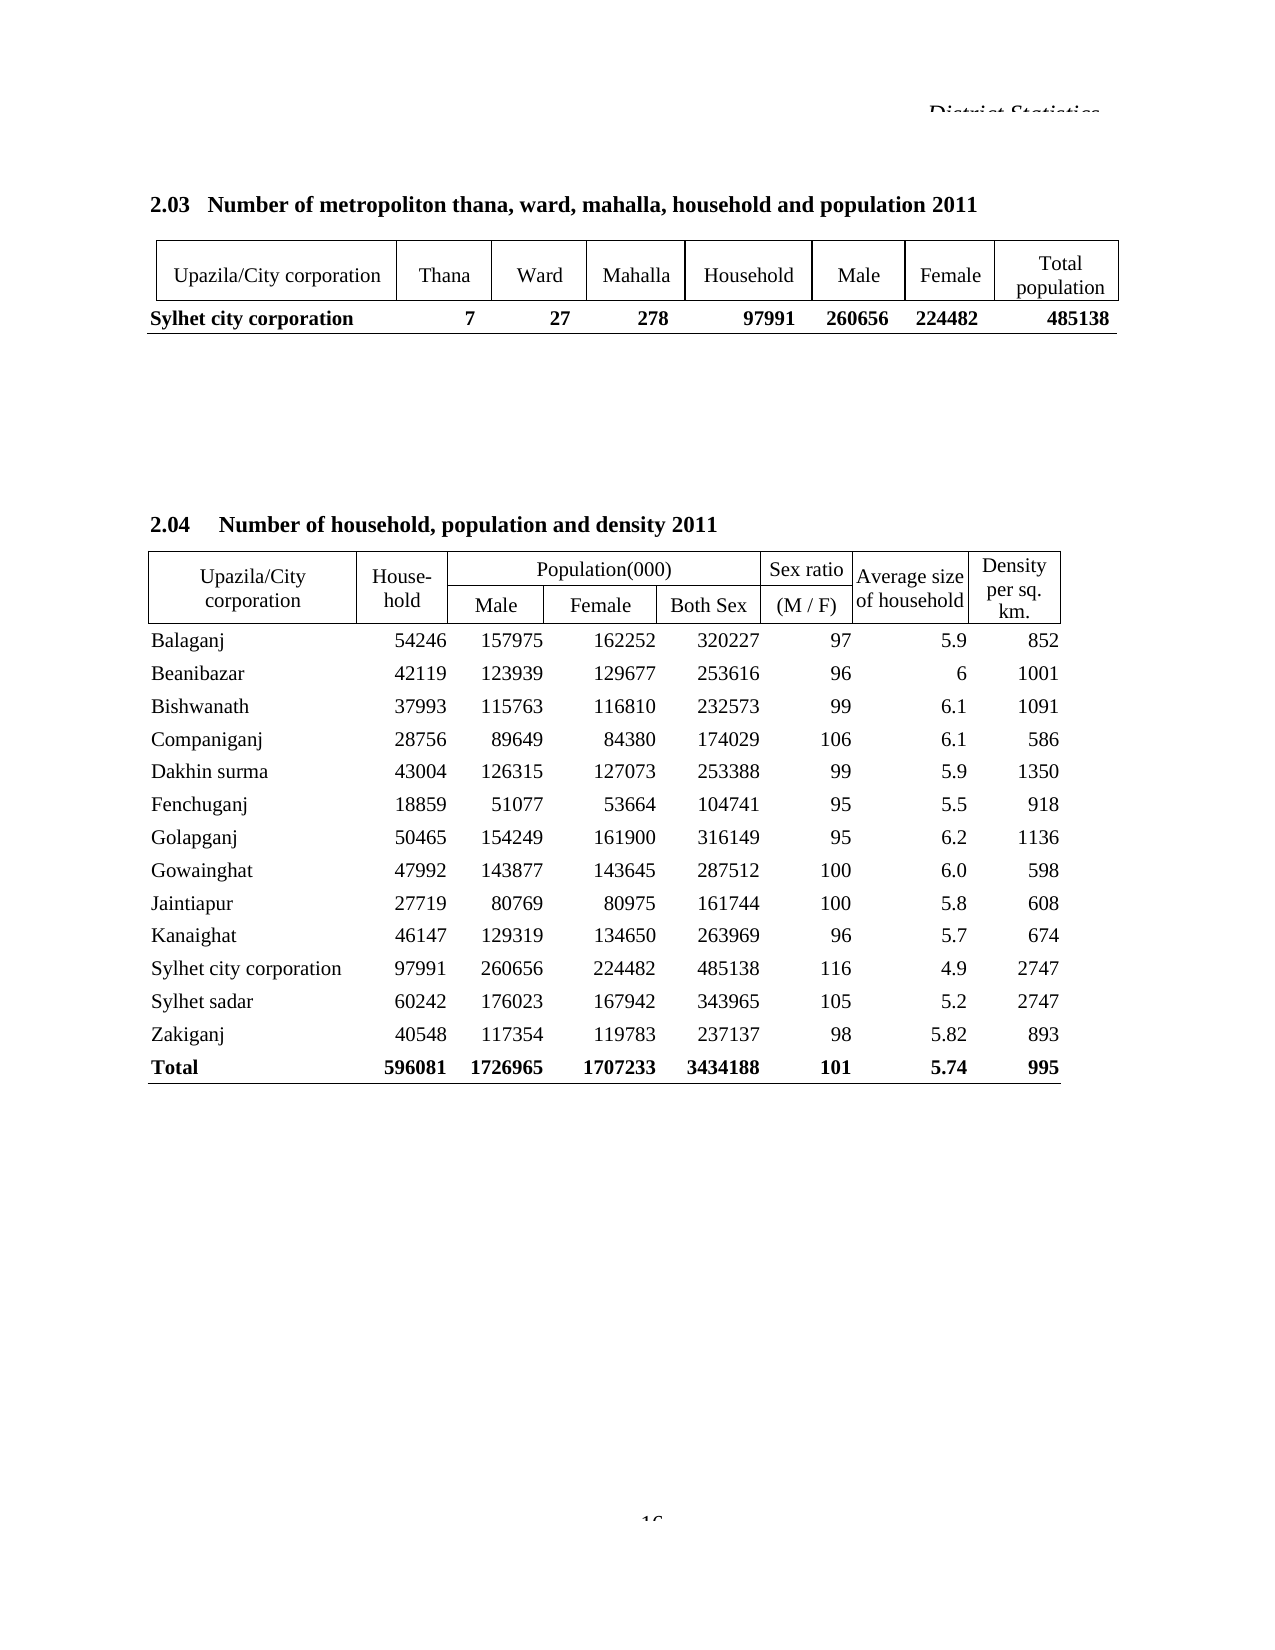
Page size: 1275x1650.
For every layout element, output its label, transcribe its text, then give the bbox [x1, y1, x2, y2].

table_cell Both Sex [657, 586, 760, 623]
table_cell 143877 [458, 854, 563, 887]
table_header Balaganj [148, 629, 363, 657]
table_cell 47992 [363, 854, 458, 887]
table_cell 4.9 [891, 952, 992, 985]
table_cell 5.8 [891, 887, 992, 919]
table_cell 2747 [992, 985, 1061, 1018]
table_cell 5.82 [891, 1018, 992, 1051]
table_cell 43004 [363, 755, 458, 788]
table_cell 104741 [671, 788, 789, 821]
table_cell 129319 [458, 919, 563, 952]
table_cell 232573 [671, 690, 789, 722]
table_cell 608 [992, 887, 1061, 919]
table_cell 117354 [458, 1018, 563, 1051]
table_cell 287512 [671, 854, 789, 887]
table_cell 5.2 [891, 985, 992, 1018]
table_cell 224482 [563, 952, 671, 985]
table_cell Jaintiapur [148, 887, 363, 919]
table_cell 99 [789, 690, 891, 722]
table_header 97 [789, 629, 891, 657]
table_cell Male [448, 586, 543, 623]
list Number of metropoliton thana, ward, mahalla, household and population 2011 [150, 192, 1177, 218]
table_cell 100 [789, 887, 891, 919]
table_cell 167942 [563, 985, 671, 1018]
table_cell 161900 [563, 821, 671, 854]
table_cell 995 [992, 1051, 1061, 1082]
table_cell 893 [992, 1018, 1061, 1051]
table_cell Sylhet city corporation [148, 952, 363, 985]
table_cell Bishwanath [148, 690, 363, 722]
table_cell 97991 [363, 952, 458, 985]
table_header Population(000) [448, 552, 760, 585]
table_cell 116810 [563, 690, 671, 722]
table_cell 50465 [363, 821, 458, 854]
table_cell 126315 [458, 755, 563, 788]
table_cell 60242 [363, 985, 458, 1018]
table_cell 123939 [458, 657, 563, 690]
table_header 320227 [671, 629, 789, 657]
table_cell 27719 [363, 887, 458, 919]
table_cell 100 [789, 854, 891, 887]
table_cell 40548 [363, 1018, 458, 1051]
list Number of household, population and density 2011 [150, 511, 1177, 537]
table_cell Zakiganj [148, 1018, 363, 1051]
table_cell Dakhin surma [148, 755, 363, 788]
table_cell 5.7 [891, 919, 992, 952]
table_cell 1707233 [563, 1051, 671, 1082]
table_cell 53664 [563, 788, 671, 821]
table_cell 918 [992, 788, 1061, 821]
table_cell 161744 [671, 887, 789, 919]
table_cell Sylhet sadar [148, 985, 363, 1018]
table_cell 176023 [458, 985, 563, 1018]
text Sylhet city corporation 7 27 278 97991 260656 224482 485138 [150, 306, 1177, 329]
table_cell Fenchuganj [148, 788, 363, 821]
table_cell 6.1 [891, 723, 992, 755]
table_cell 154249 [458, 821, 563, 854]
table_cell 586 [992, 723, 1061, 755]
table_cell 1001 [992, 657, 1061, 690]
table_cell 106 [789, 723, 891, 755]
table_cell Female [544, 586, 656, 623]
table_cell 28756 [363, 723, 458, 755]
table_header 162252 [563, 629, 671, 657]
table_cell 1726965 [458, 1051, 563, 1082]
table_cell 99 [789, 755, 891, 788]
table_cell 253388 [671, 755, 789, 788]
table_cell 5.74 [891, 1051, 992, 1082]
table_cell 129677 [563, 657, 671, 690]
table_cell 3434188 [671, 1051, 789, 1082]
table_cell 42119 [363, 657, 458, 690]
table_cell 80769 [458, 887, 563, 919]
table_header 852 [992, 629, 1061, 657]
table_cell 260656 [458, 952, 563, 985]
table_cell 127073 [563, 755, 671, 788]
table_header 5.9 [891, 629, 992, 657]
table_cell 2747 [992, 952, 1061, 985]
table_cell 143645 [563, 854, 671, 887]
table_cell 96 [789, 919, 891, 952]
table_cell 263969 [671, 919, 789, 952]
table_cell 134650 [563, 919, 671, 952]
table_header Upazila/City corporation [149, 552, 356, 623]
table_cell 89649 [458, 723, 563, 755]
table_header House- hold [357, 552, 447, 623]
table_cell 174029 [671, 723, 789, 755]
table_cell 37993 [363, 690, 458, 722]
table_cell 115763 [458, 690, 563, 722]
table_cell 119783 [563, 1018, 671, 1051]
table_cell (M / F) [761, 586, 852, 623]
table_cell 674 [992, 919, 1061, 952]
table_cell 51077 [458, 788, 563, 821]
table_cell 6.2 [891, 821, 992, 854]
table_header Sex ratio [761, 552, 852, 585]
table_cell 485138 [671, 952, 789, 985]
table_cell Gowainghat [148, 854, 363, 887]
table_cell 1136 [992, 821, 1061, 854]
table_cell 316149 [671, 821, 789, 854]
table_cell 1091 [992, 690, 1061, 722]
table_cell 5.9 [891, 755, 992, 788]
table_cell 5.5 [891, 788, 992, 821]
table_cell 6.1 [891, 690, 992, 722]
table_cell Kanaighat [148, 919, 363, 952]
table_cell 596081 [363, 1051, 458, 1082]
table_cell 6 [891, 657, 992, 690]
table_cell Beanibazar [148, 657, 363, 690]
table_cell 105 [789, 985, 891, 1018]
table_header Density per sq. km. [969, 552, 1060, 623]
table_header 54246 [363, 629, 458, 657]
table_cell 80975 [563, 887, 671, 919]
table_header 157975 [458, 629, 563, 657]
table_cell 95 [789, 821, 891, 854]
table_cell 253616 [671, 657, 789, 690]
table_cell 598 [992, 854, 1061, 887]
table_cell 237137 [671, 1018, 789, 1051]
table_header Average size of household [853, 552, 968, 623]
table_cell 96 [789, 657, 891, 690]
table_cell 116 [789, 952, 891, 985]
table_cell 1350 [992, 755, 1061, 788]
table_cell 84380 [563, 723, 671, 755]
table_cell Companiganj [148, 723, 363, 755]
table_cell Total [148, 1051, 363, 1082]
table_cell 18859 [363, 788, 458, 821]
table_cell 98 [789, 1018, 891, 1051]
table_cell 46147 [363, 919, 458, 952]
table_cell 95 [789, 788, 891, 821]
table_cell 6.0 [891, 854, 992, 887]
table_cell 101 [789, 1051, 891, 1082]
table_cell 343965 [671, 985, 789, 1018]
table_cell Golapganj [148, 821, 363, 854]
